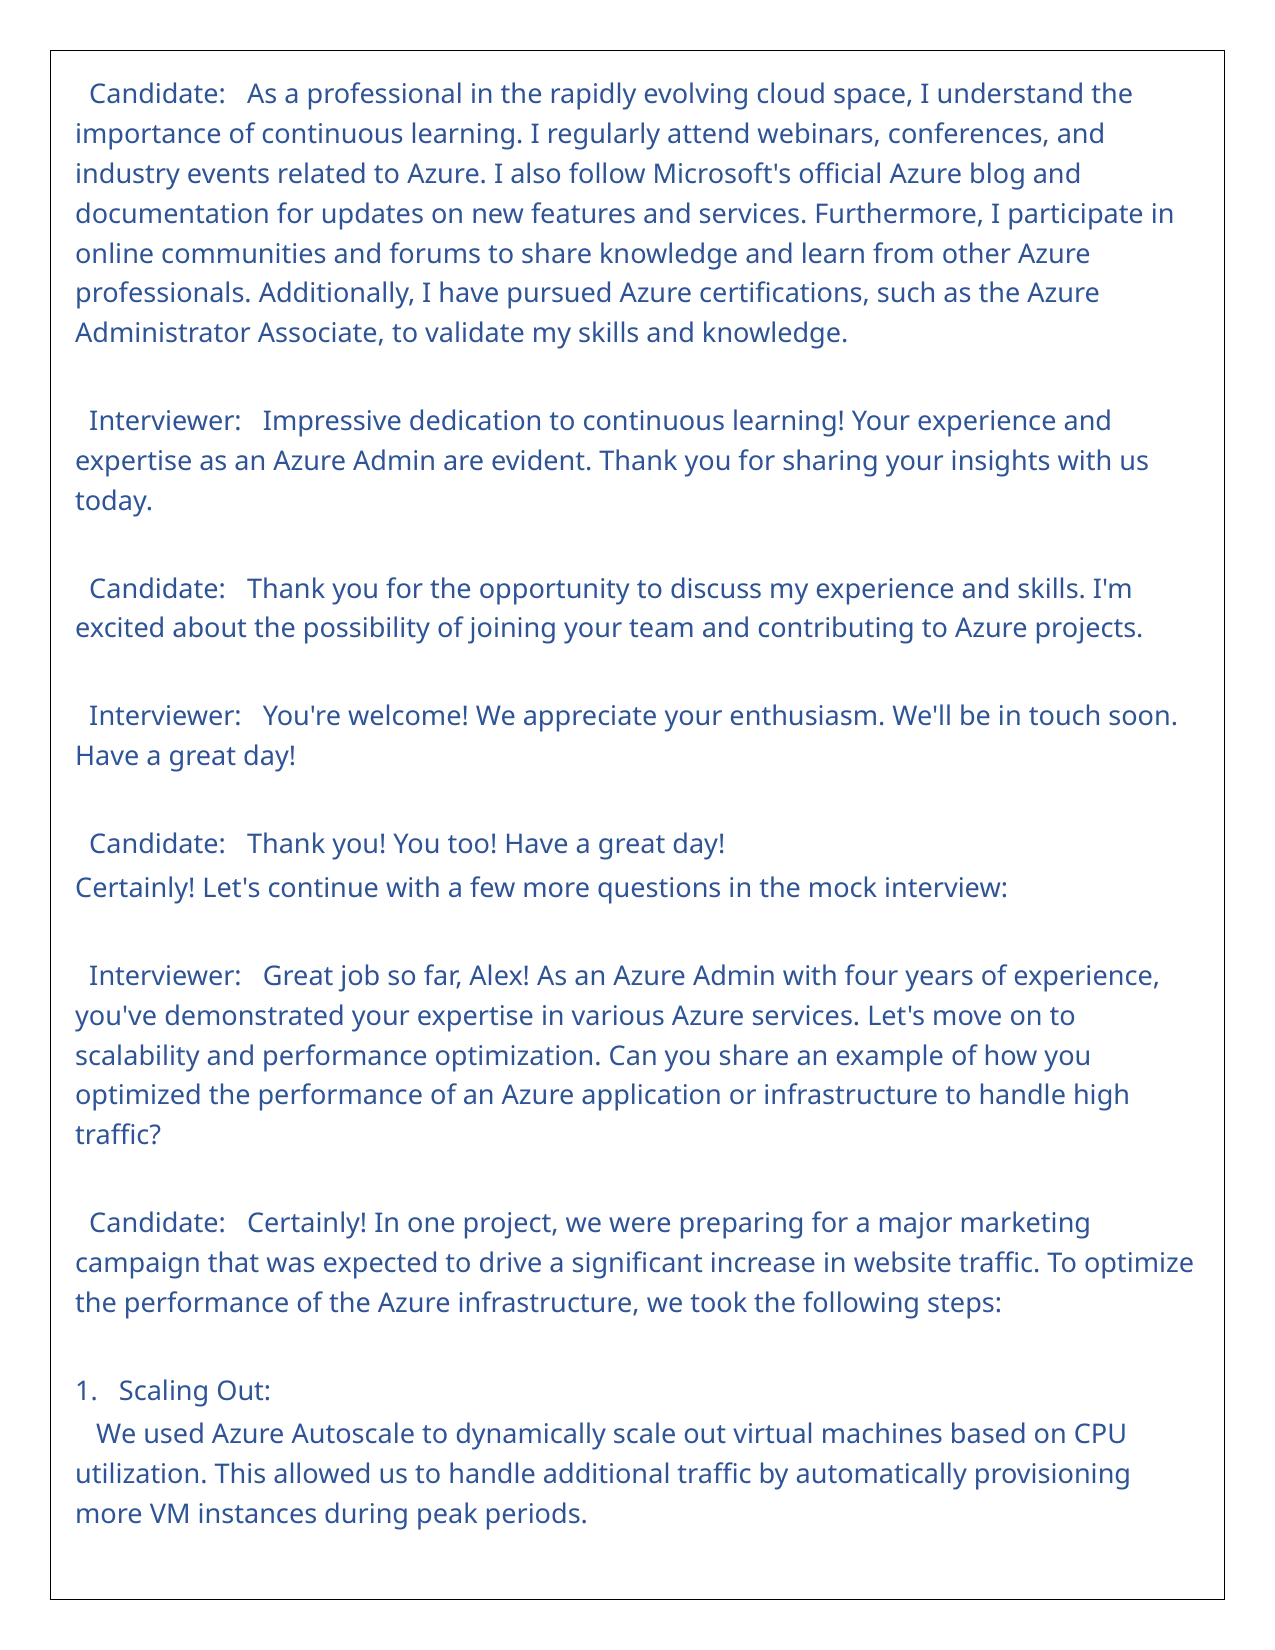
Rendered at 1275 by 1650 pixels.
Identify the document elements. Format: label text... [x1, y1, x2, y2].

subtitle We used Azure Autoscale to dynamically scale out virtual machines based on CPU utilization. This allowed us to handle additional traffic by automatically provisioning more VM instances during peak periods. [75, 1415, 1200, 1531]
subtitle Interviewer: You're welcome! We appreciate your enthusiasm. We'll be in touch soon. Have a great day! [75, 697, 1200, 773]
subtitle Candidate: Certainly! In one project, we were preparing for a major marketing campaign that was expected to drive a significant increase in website traffic. To optimize the performance of the Azure infrastructure, we took the following steps: [75, 1203, 1200, 1320]
subtitle Interviewer: Impressive dedication to continuous learning! Your experience and expertise as an Azure Admin are evident. Thank you for sharing your insights with us today. [75, 402, 1200, 518]
subtitle Candidate: Thank you! You too! Have a great day! [75, 824, 1200, 861]
subtitle Candidate: Thank you for the opportunity to discuss my experience and skills. I'm excited about the possibility of joining your team and contributing to Azure projects. [75, 569, 1200, 646]
subtitle Interviewer: Great job so far, Alex! As an Azure Admin with four years of experience, you've demonstrated your expertise in various Azure services. Let's move on to scalability and performance optimization. Can you share an example of how you optimized the performance of an Azure application or infrastructure to handle high traffic? [75, 956, 1200, 1152]
subtitle 1. Scaling Out: [75, 1371, 1200, 1408]
subtitle Certainly! Let's continue with a few more questions in the mock interview: [75, 868, 1200, 905]
subtitle Candidate: As a professional in the rapidly evolving cloud space, I understand the importance of continuous learning. I regularly attend webinars, conferences, and industry events related to Azure. I also follow Microsoft's official Azure blog and documentation for updates on new features and services. Furthermore, I participate in online communities and forums to share knowledge and learn from other Azure professionals. Additionally, I have pursued Azure certifications, such as the Azure Administrator Associate, to validate my skills and knowledge. [75, 75, 1200, 351]
